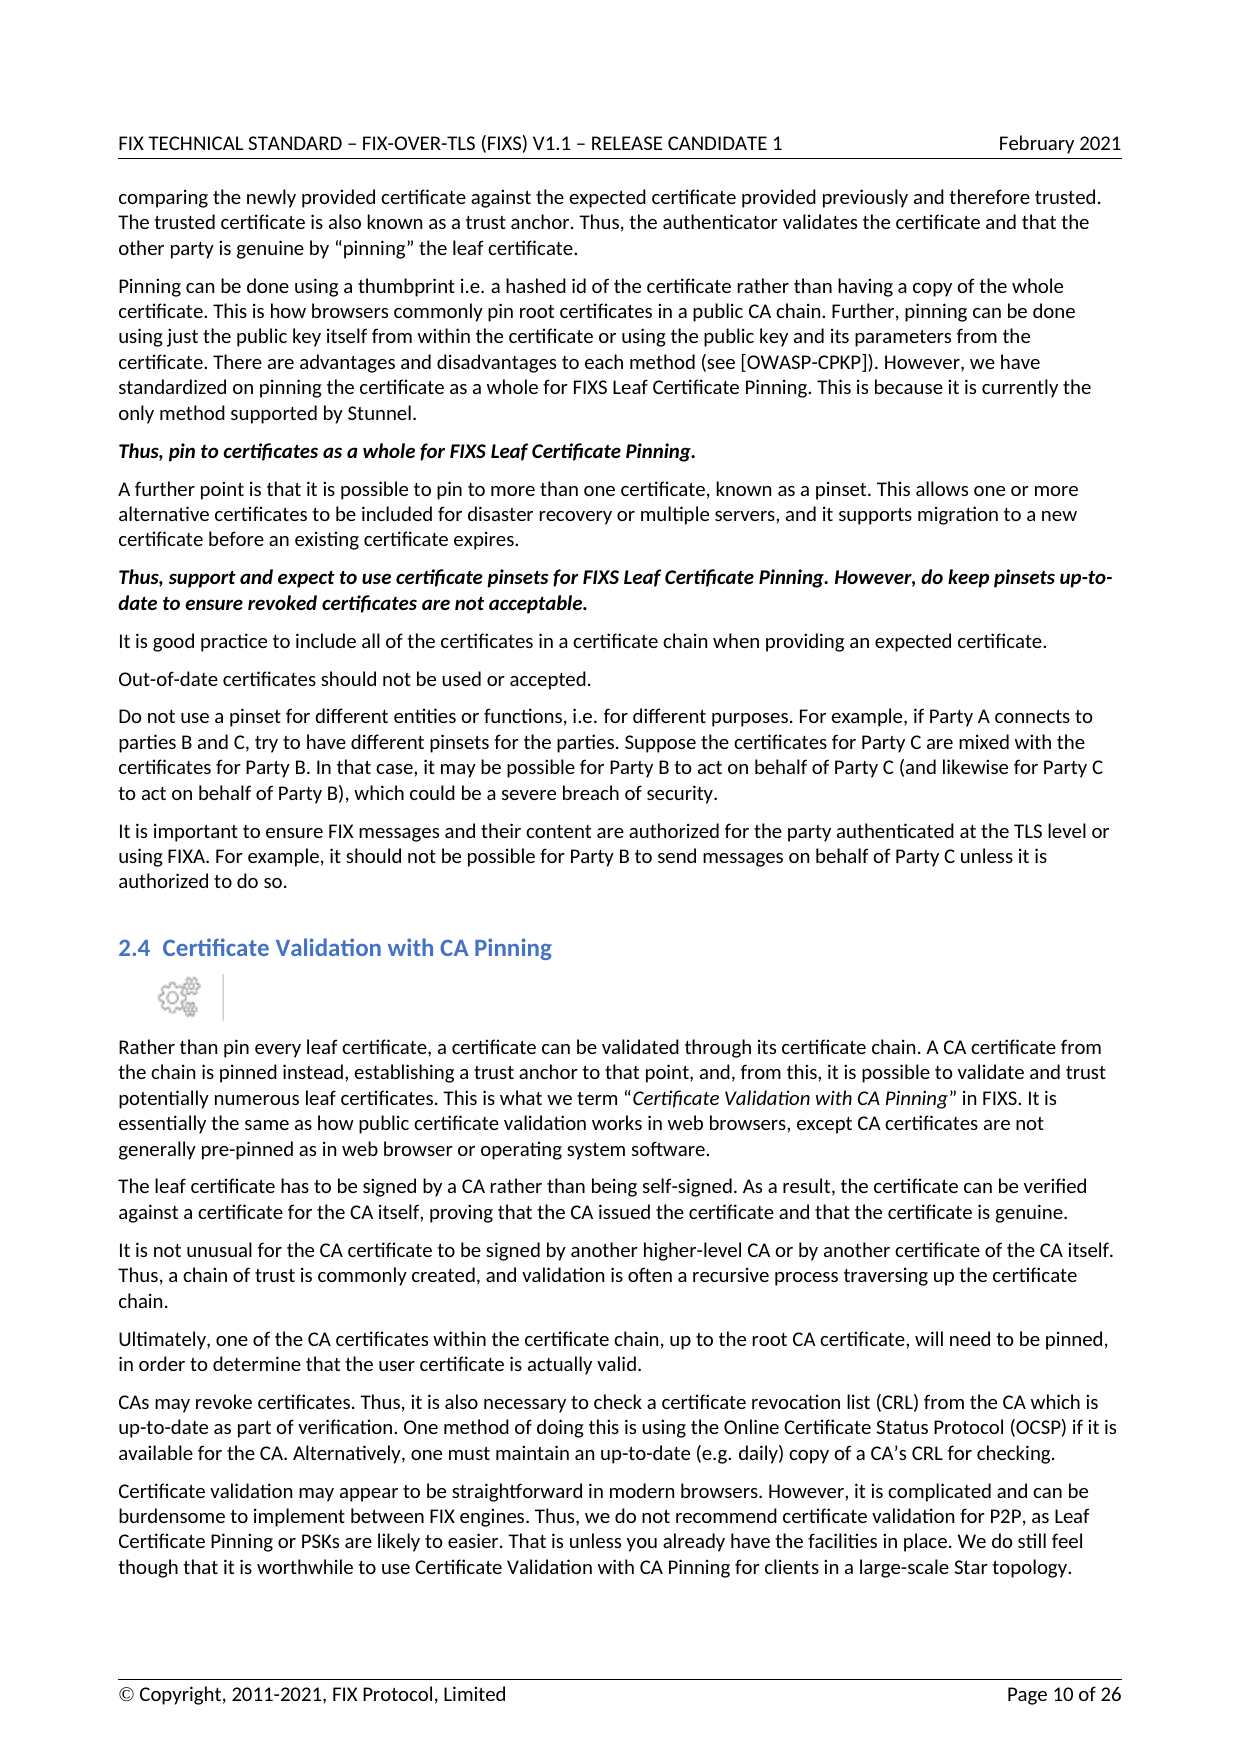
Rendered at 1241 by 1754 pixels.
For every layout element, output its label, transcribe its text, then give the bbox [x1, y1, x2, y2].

text It is good practice to include all of the certificates in a certificate chain when providing an expected certificate. [118, 628, 1122, 653]
text Thus, pin to certificates as a whole for FIXS Leaf Certificate Pinning. [118, 438, 1122, 463]
text Pinning can be done using a thumbprint i.e. a hashed id of the certificate rather than having a copy of the whole certificate. This is how browsers commonly pin root certificates in a public CA chain. Further, pinning can be done using just the public key itself from within the certificate or using the public key and its parameters from the certificate. There are advantages and disadvantages to each method (see [OWASP-CPKP]). However, we have standardized on pinning the certificate as a whole for FIXS Leaf Certificate Pinning. This is because it is currently the only method supported by Stunnel. [118, 273, 1122, 425]
text Thus, support and expect to use certificate pinsets for FIXS Leaf Certificate Pinning. However, do keep pinsets up-to-date to ensure revoked certificates are not acceptable. [118, 564, 1122, 615]
text A further point is that it is possible to pin to more than one certificate, known as a pinset. This allows one or more alternative certificates to be included for disaster recovery or multiple servers, and it supports migration to a new certificate before an existing certificate expires. [118, 476, 1122, 552]
subtitle Certificate Validation with CA Pinning [118, 932, 1122, 962]
picture [137, 974, 225, 1022]
text Out-of-date certificates should not be used or accepted. [118, 666, 1122, 691]
text Rather than pin every leaf certificate, a certificate can be validated through its certificate chain. A CA certificate from the chain is pinned instead, establishing a trust anchor to that point, and, from this, it is possible to validate and trust potentially numerous leaf certificates. This is what we term “Certificate Validation with CA Pinning” in FIXS. It is essentially the same as how public certificate validation works in web browsers, except CA certificates are not generally pre-pinned as in web browser or operating system software. [118, 1034, 1122, 1161]
text It is not unusual for the CA certificate to be signed by another higher-level CA or by another certificate of the CA itself. Thus, a chain of trust is commonly created, and validation is often a recursive process traversing up the certificate chain. [118, 1237, 1122, 1313]
text Ultimately, one of the CA certificates within the certificate chain, up to the root CA certificate, will need to be pinned, in order to determine that the user certificate is actually valid. [118, 1326, 1122, 1377]
text It is important to ensure FIX messages and their content are authorized for the party authenticated at the TLS level or using FIXA. For example, it should not be possible for Party B to send messages on behalf of Party C unless it is authorized to do so. [118, 818, 1122, 894]
text Do not use a pinset for different entities or functions, i.e. for different purposes. For example, if Party A connects to parties B and C, try to have different pinsets for the parties. Suppose the certificates for Party C are mixed with the certificates for Party B. In that case, it may be possible for Party B to act on behalf of Party C (and likewise for Party C to act on behalf of Party B), which could be a severe breach of security. [118, 704, 1122, 805]
text CAs may revoke certificates. Thus, it is also necessary to check a certificate revocation list (CRL) from the CA which is up-to-date as part of verification. One method of doing this is using the Online Certificate Status Protocol (OCSP) if it is available for the CA. Alternatively, one must maintain an up-to-date (e.g. daily) copy of a CA’s CRL for checking. [118, 1389, 1122, 1465]
text Certificate validation may appear to be straightforward in modern browsers. However, it is complicated and can be burdensome to implement between FIX engines. Thus, we do not recommend certificate validation for P2P, as Leaf Certificate Pinning or PSKs are likely to easier. That is unless you already have the facilities in place. We do still feel though that it is worthwhile to use Certificate Validation with CA Pinning for clients in a large-scale Star topology. [118, 1478, 1122, 1579]
text The leaf certificate has to be signed by a CA rather than being self-signed. As a result, the certificate can be verified against a certificate for the CA itself, proving that the CA issued the certificate and that the certificate is genuine. [118, 1174, 1122, 1224]
